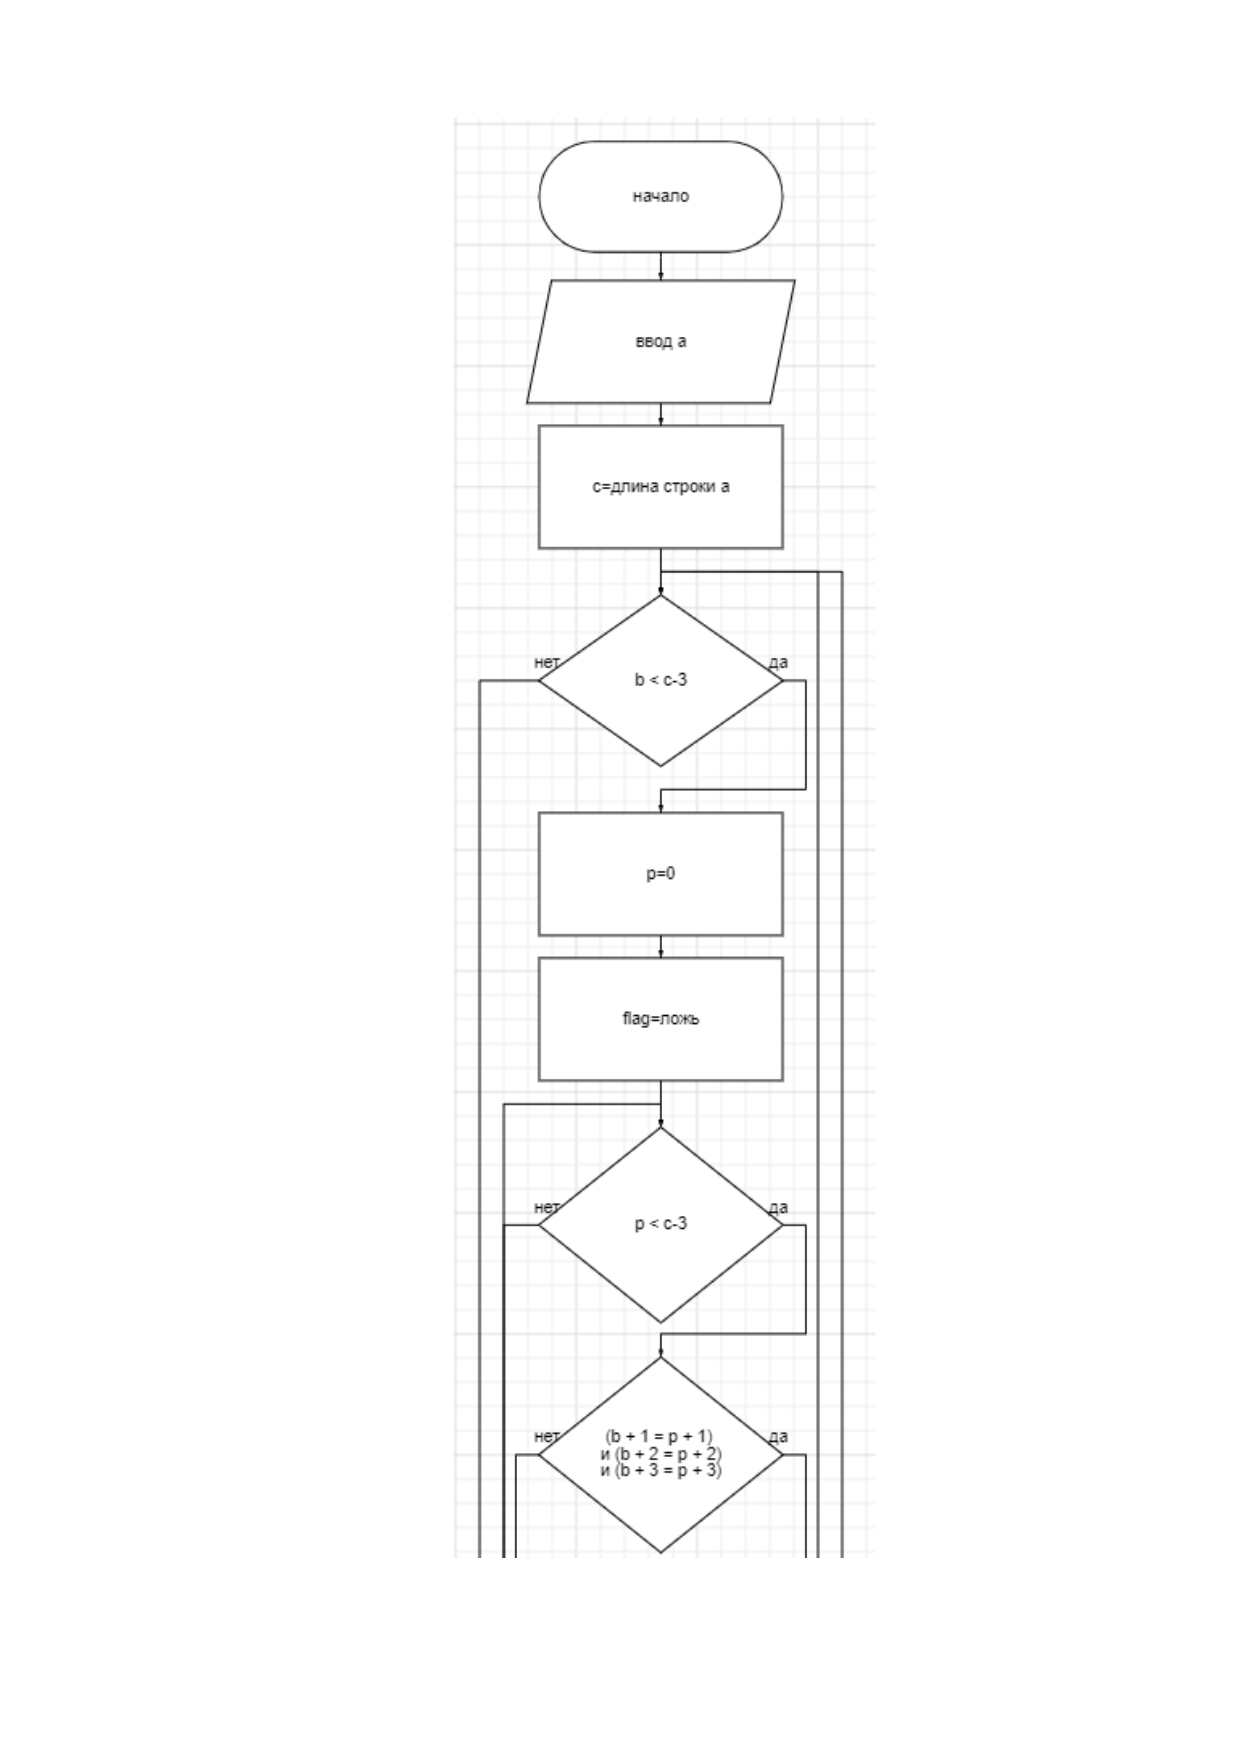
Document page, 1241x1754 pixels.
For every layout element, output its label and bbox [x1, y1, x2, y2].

picture [453, 118, 876, 1558]
